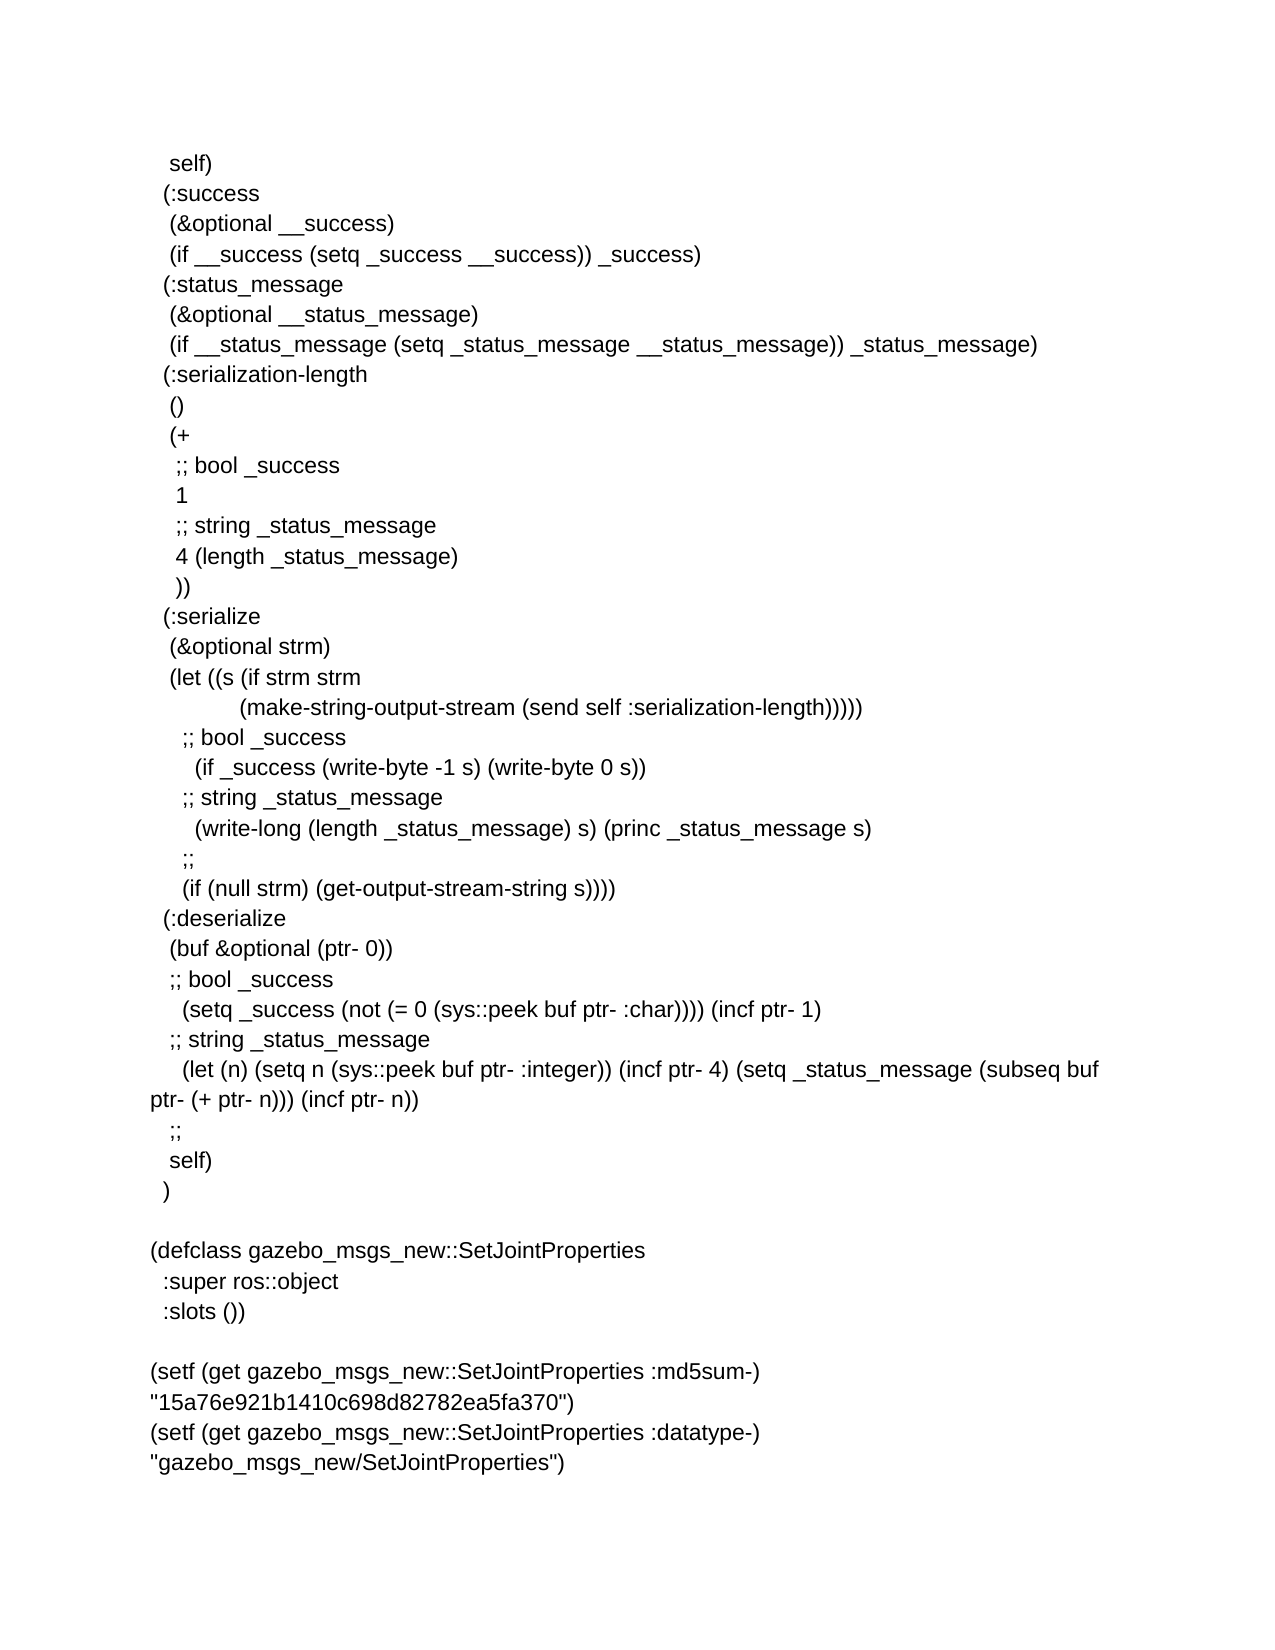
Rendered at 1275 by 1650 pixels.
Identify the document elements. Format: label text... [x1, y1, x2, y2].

text ;; bool _success [150, 724, 1125, 750]
text ;; string _status_message [150, 1026, 1125, 1052]
text ) [150, 1177, 1125, 1203]
text 1 [150, 482, 1125, 509]
text (if __status_message (setq _status_message __status_message)) _status_message) [150, 331, 1125, 358]
text ;; bool _success [150, 452, 1125, 478]
text (&optional __success) [150, 210, 1125, 237]
text ;; bool _success [150, 966, 1125, 992]
text ;; [150, 1117, 1125, 1143]
text ;; string _status_message [150, 784, 1125, 811]
text (:serialize [150, 603, 1125, 629]
text (write-long (length _status_message) s) (princ _status_message s) [150, 814, 1125, 841]
text (:success [150, 180, 1125, 207]
text :super ros::object [150, 1268, 1125, 1294]
text (setf (get gazebo_msgs_new::SetJointProperties :datatype-) "gazebo_msgs_new/SetJointProperties") [150, 1419, 1125, 1475]
text 4 (length _status_message) [150, 543, 1125, 569]
text (&optional strm) [150, 633, 1125, 660]
text (defclass gazebo_msgs_new::SetJointProperties [150, 1237, 1125, 1264]
text () [150, 392, 1125, 418]
text (:status_message [150, 271, 1125, 297]
text (:deserialize [150, 905, 1125, 932]
text (&optional __status_message) [150, 301, 1125, 327]
text (setf (get gazebo_msgs_new::SetJointProperties :md5sum-) "15a76e921b1410c698d82782ea5fa370") [150, 1358, 1125, 1415]
text (let ((s (if strm strm [150, 663, 1125, 690]
text (if __success (setq _success __success)) _success) [150, 241, 1125, 267]
text (buf &optional (ptr- 0)) [150, 935, 1125, 962]
text ;; string _status_message [150, 512, 1125, 539]
text (+ [150, 422, 1125, 448]
text (make-string-output-stream (send self :serialization-length))))) [150, 694, 1125, 720]
text (setq _success (not (= 0 (sys::peek buf ptr- :char)))) (incf ptr- 1) [150, 996, 1125, 1022]
text (:serialization-length [150, 361, 1125, 388]
text (if (null strm) (get-output-stream-string s)))) [150, 875, 1125, 901]
text :slots ()) [150, 1298, 1125, 1324]
text self) [150, 1147, 1125, 1173]
text self) [150, 150, 1125, 176]
text )) [150, 573, 1125, 599]
text (if _success (write-byte -1 s) (write-byte 0 s)) [150, 754, 1125, 781]
text (let (n) (setq n (sys::peek buf ptr- :integer)) (incf ptr- 4) (setq _status_message (subseq buf ptr- (+ ptr- n))) (incf ptr- n)) [150, 1056, 1125, 1113]
text ;; [150, 845, 1125, 871]
